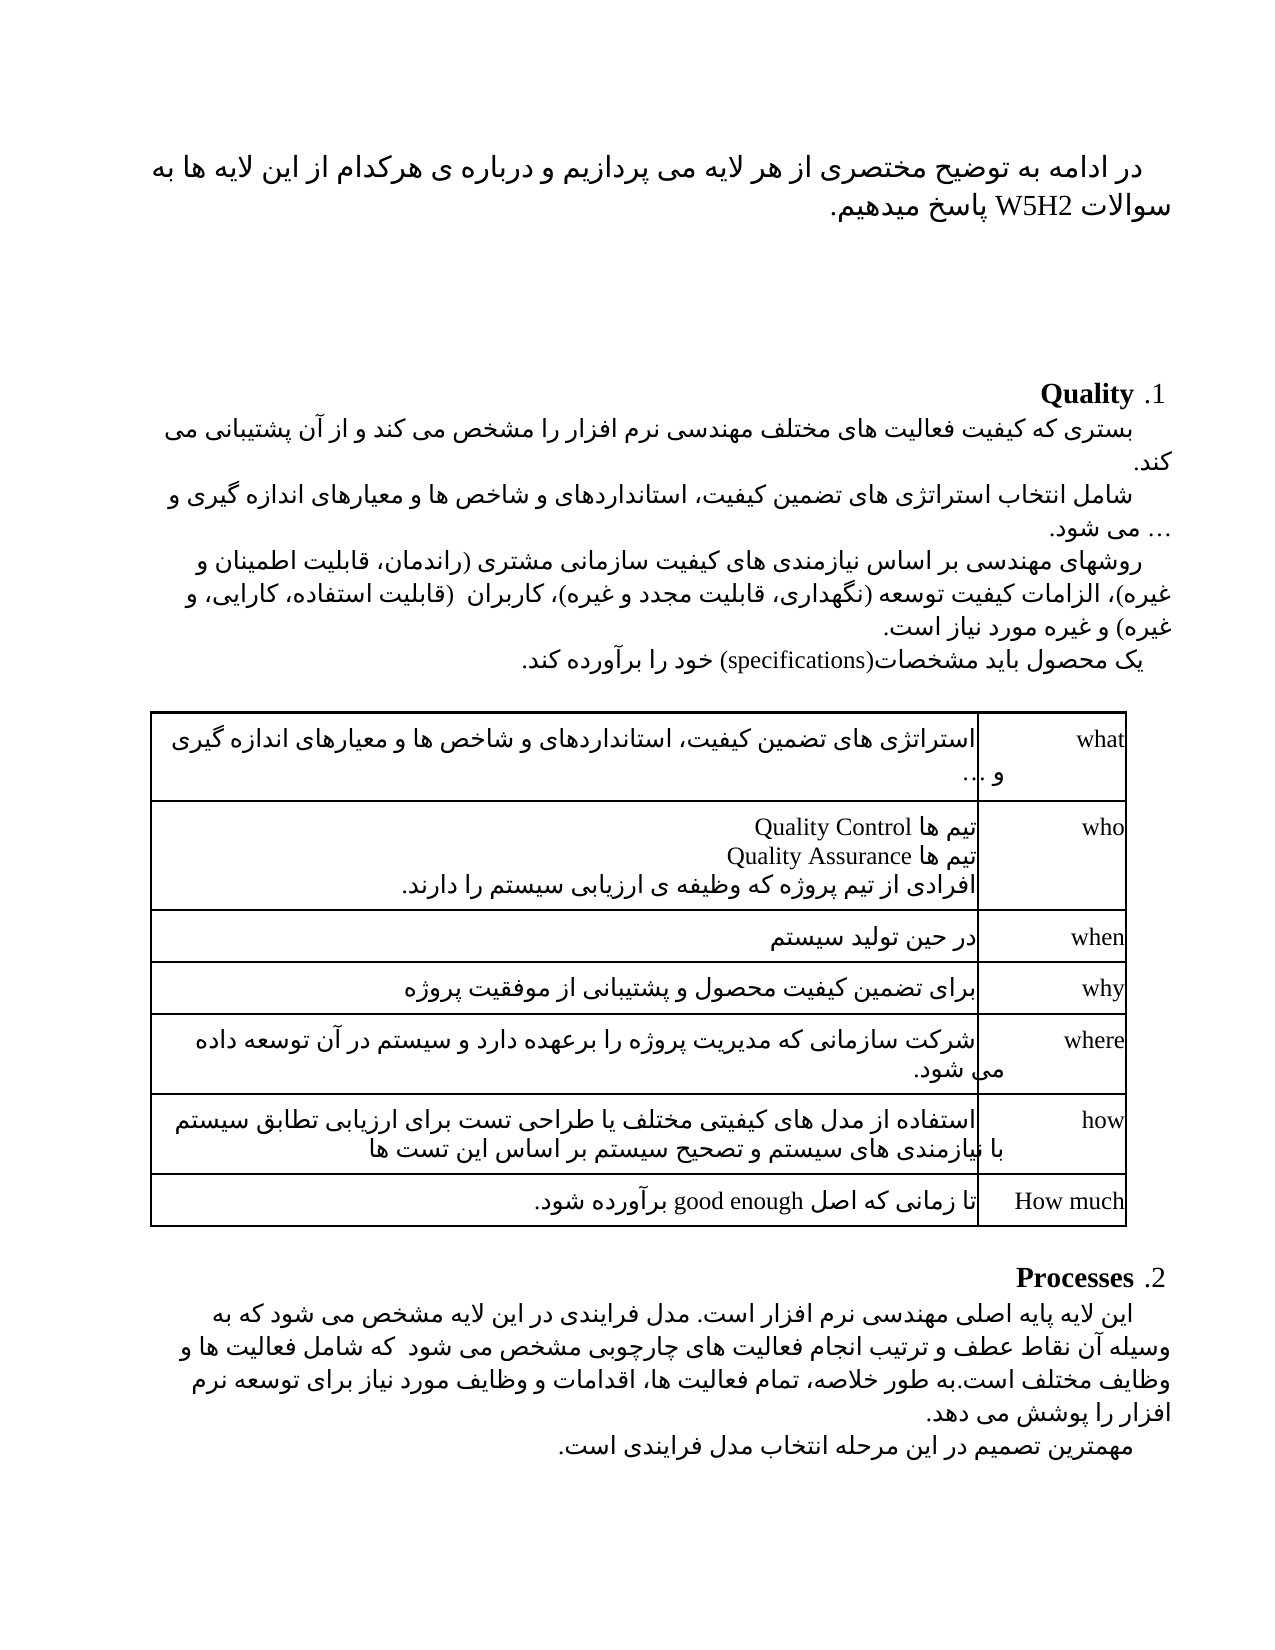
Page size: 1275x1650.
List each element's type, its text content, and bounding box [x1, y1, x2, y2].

text در ادامه به توضیح مختصری از هر لایه می پردازیم و درباره ی هرکدام از این لایه ها به سوالات W5H2 پاسخ میدهیم. [150, 150, 1172, 222]
list Processes [150, 1260, 1172, 1294]
text این لایه پایه اصلی مهندسی نرم افزار است. مدل فرایندی در این لایه مشخص می شود که به وسیله آن نقاط عطف و ترتیب انجام فعالیت های چارچوبی مشخص می شود که شامل فعالیت ها و وظایف مختلف است.به طور خلاصه، تمام فعالیت ها، اقدامات و وظایف مورد نیاز برای توسعه نرم افزار را پوشش می دهد. [150, 1299, 1172, 1426]
table_cell where [979, 1015, 1125, 1093]
text شامل انتخاب استراتژی های تضمین کیفیت، استانداردهای و شاخص ها و معیارهای اندازه گیری و … می شود. [150, 480, 1172, 542]
table_cell استفاده از مدل های کیفیتی مختلف یا طراحی تست برای ارزیابی تطابق سیستم با نیازمندی های سیستم و تصحیح سیستم بر اساس این تست ها [152, 1095, 977, 1173]
list Quality [150, 376, 1172, 409]
table_cell برای تضمین کیفیت محصول و پشتیبانی از موفقیت پروژه [152, 963, 977, 1012]
text یک محصول باید مشخصات(specifications) خود را برآورده کند. [150, 645, 1172, 674]
table_cell How much [979, 1175, 1125, 1225]
table_cell who [979, 802, 1125, 909]
text بستری که کیفیت فعالیت های مختلف مهندسی نرم افزار را مشخص می کند و از آن پشتیبانی می کند. [150, 414, 1172, 476]
text مهمترین تصمیم در این مرحله انتخاب مدل فرایندی است. [150, 1431, 1172, 1459]
table_header what [979, 714, 1125, 800]
table_cell when [979, 911, 1125, 961]
table_cell why [979, 963, 1125, 1012]
table_cell در حین تولید سیستم [152, 911, 977, 961]
table_header استراتژی های تضمین کیفیت، استانداردهای و شاخص ها و معیارهای اندازه گیری و … [152, 714, 977, 800]
table_cell تیم ها Quality Control تیم ها Quality Assurance افرادی از تیم پروژه که وظیفه ی ارزیابی سیستم را دارند. [152, 802, 977, 909]
table_cell تا زمانی که اصل good enough برآورده شود. [152, 1175, 977, 1225]
text روشهای مهندسی بر اساس نیازمندی های کیفیت سازمانی مشتری (راندمان، قابلیت اطمینان و غیره)، الزامات کیفیت توسعه (نگهداری، قابلیت مجدد و غیره)، کاربران (قابلیت استفاده، کارایی، و غیره) و غیره مورد نیاز است. [150, 546, 1172, 641]
table_cell how [979, 1095, 1125, 1173]
table_cell شرکت سازمانی که مدیریت پروژه را برعهده دارد و سیستم در آن توسعه داده می شود. [152, 1015, 977, 1093]
